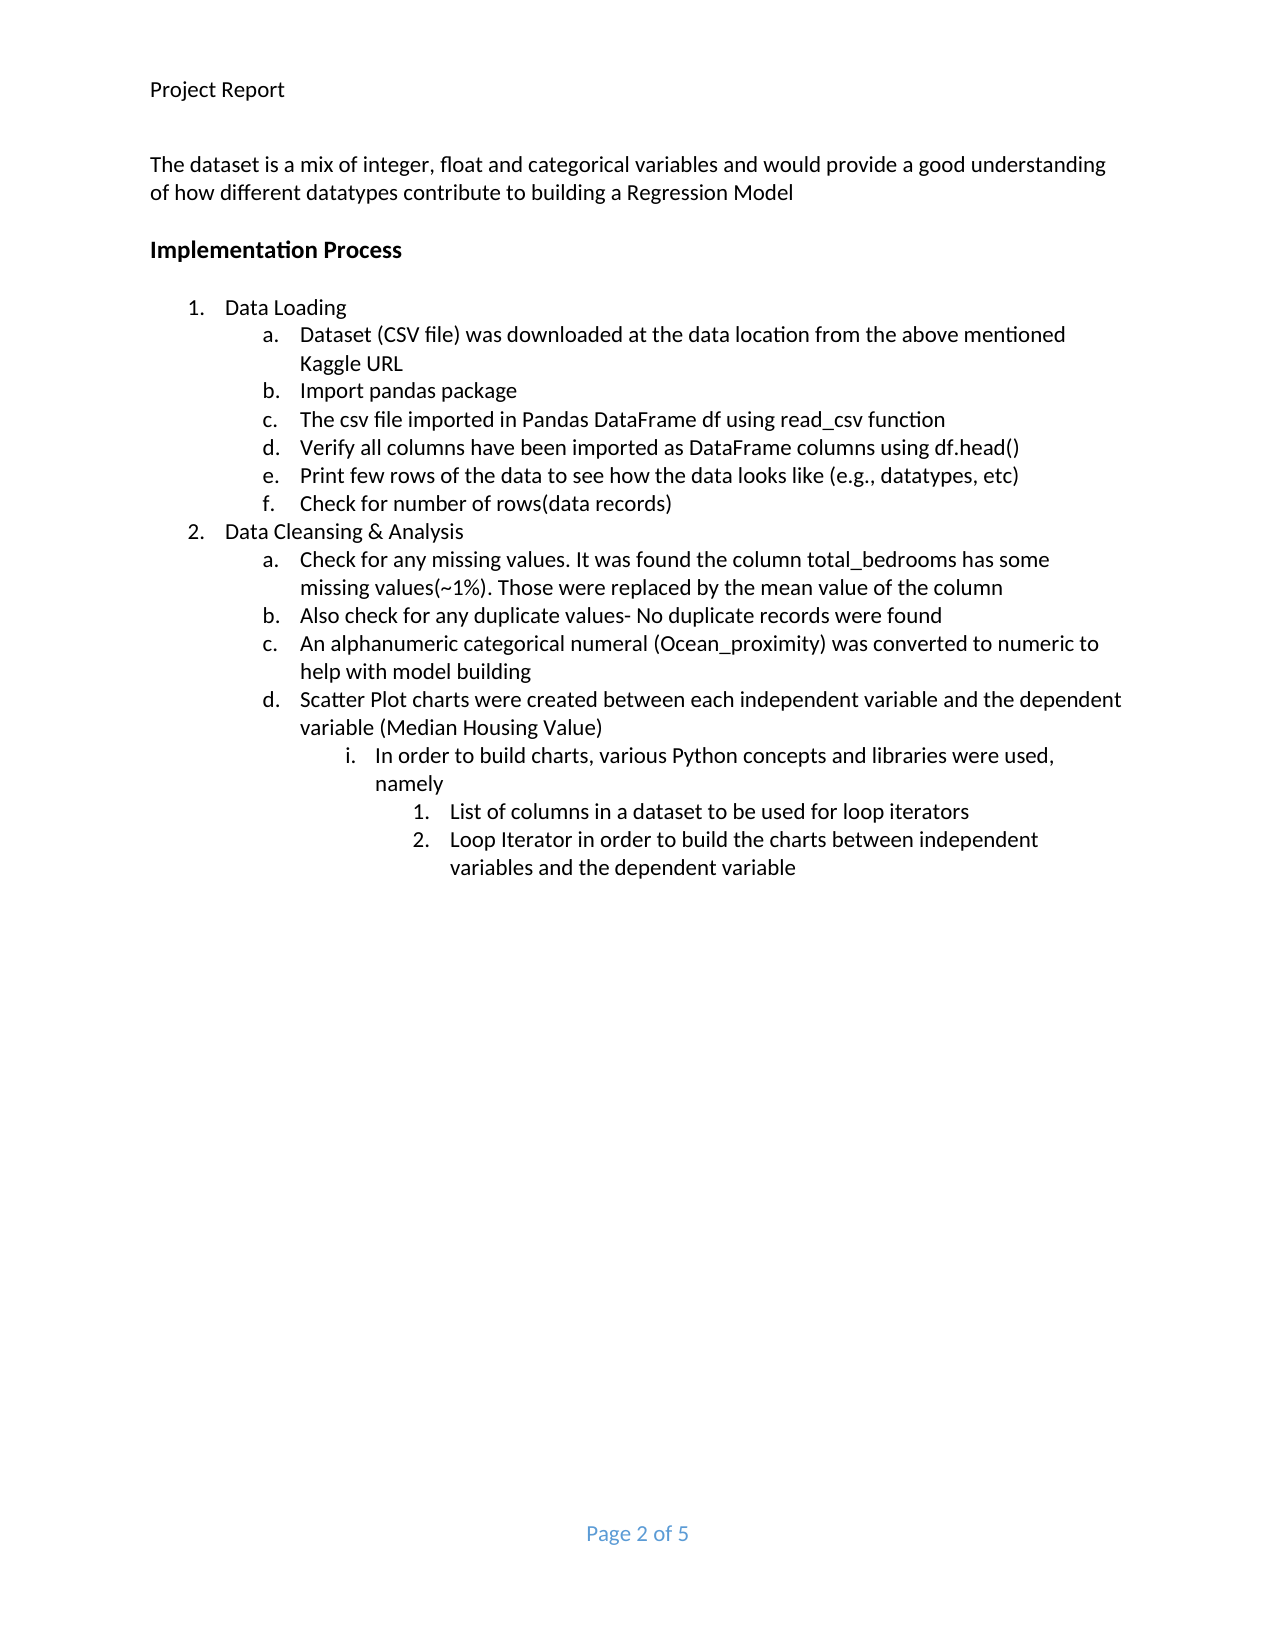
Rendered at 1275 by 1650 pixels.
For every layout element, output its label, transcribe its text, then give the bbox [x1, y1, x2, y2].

list An alphanumeric categorical numeral (Ocean_proximity) was converted to numeric to help with model building [262, 629, 1125, 685]
list The csv file imported in Pandas DataFrame df using read_csv function [262, 405, 1125, 433]
list Verify all columns have been imported as DataFrame columns using df.head() [262, 433, 1125, 461]
list Scatter Plot charts were created between each independent variable and the dependent variable (Median Housing Value) [262, 685, 1125, 741]
list In order to build charts, various Python concepts and libraries were used, namely [356, 741, 1125, 797]
list Also check for any duplicate values- No duplicate records were found [262, 601, 1125, 629]
list Data Cleansing & Analysis [187, 517, 1125, 545]
list List of columns in a dataset to be used for loop iterators [412, 797, 1125, 825]
list Import pandas package [262, 377, 1125, 405]
list Loop Iterator in order to build the charts between independent variables and the dependent variable [412, 825, 1125, 881]
list Dataset (CSV file) was downloaded at the data location from the above mentioned Kaggle URL [262, 321, 1125, 377]
list Print few rows of the data to see how the data looks like (e.g., datatypes, etc) [262, 461, 1125, 489]
list Check for number of rows(data records) [262, 489, 1125, 517]
text The dataset is a mix of integer, float and categorical variables and would provide a good understanding of how different datatypes contribute to building a Regression Model [150, 150, 1125, 206]
list Data Loading [187, 293, 1125, 321]
list Check for any missing values. It was found the column total_bedrooms has some missing values(~1%). Those were replaced by the mean value of the column [262, 545, 1125, 601]
text Implementation Process [150, 234, 1125, 264]
